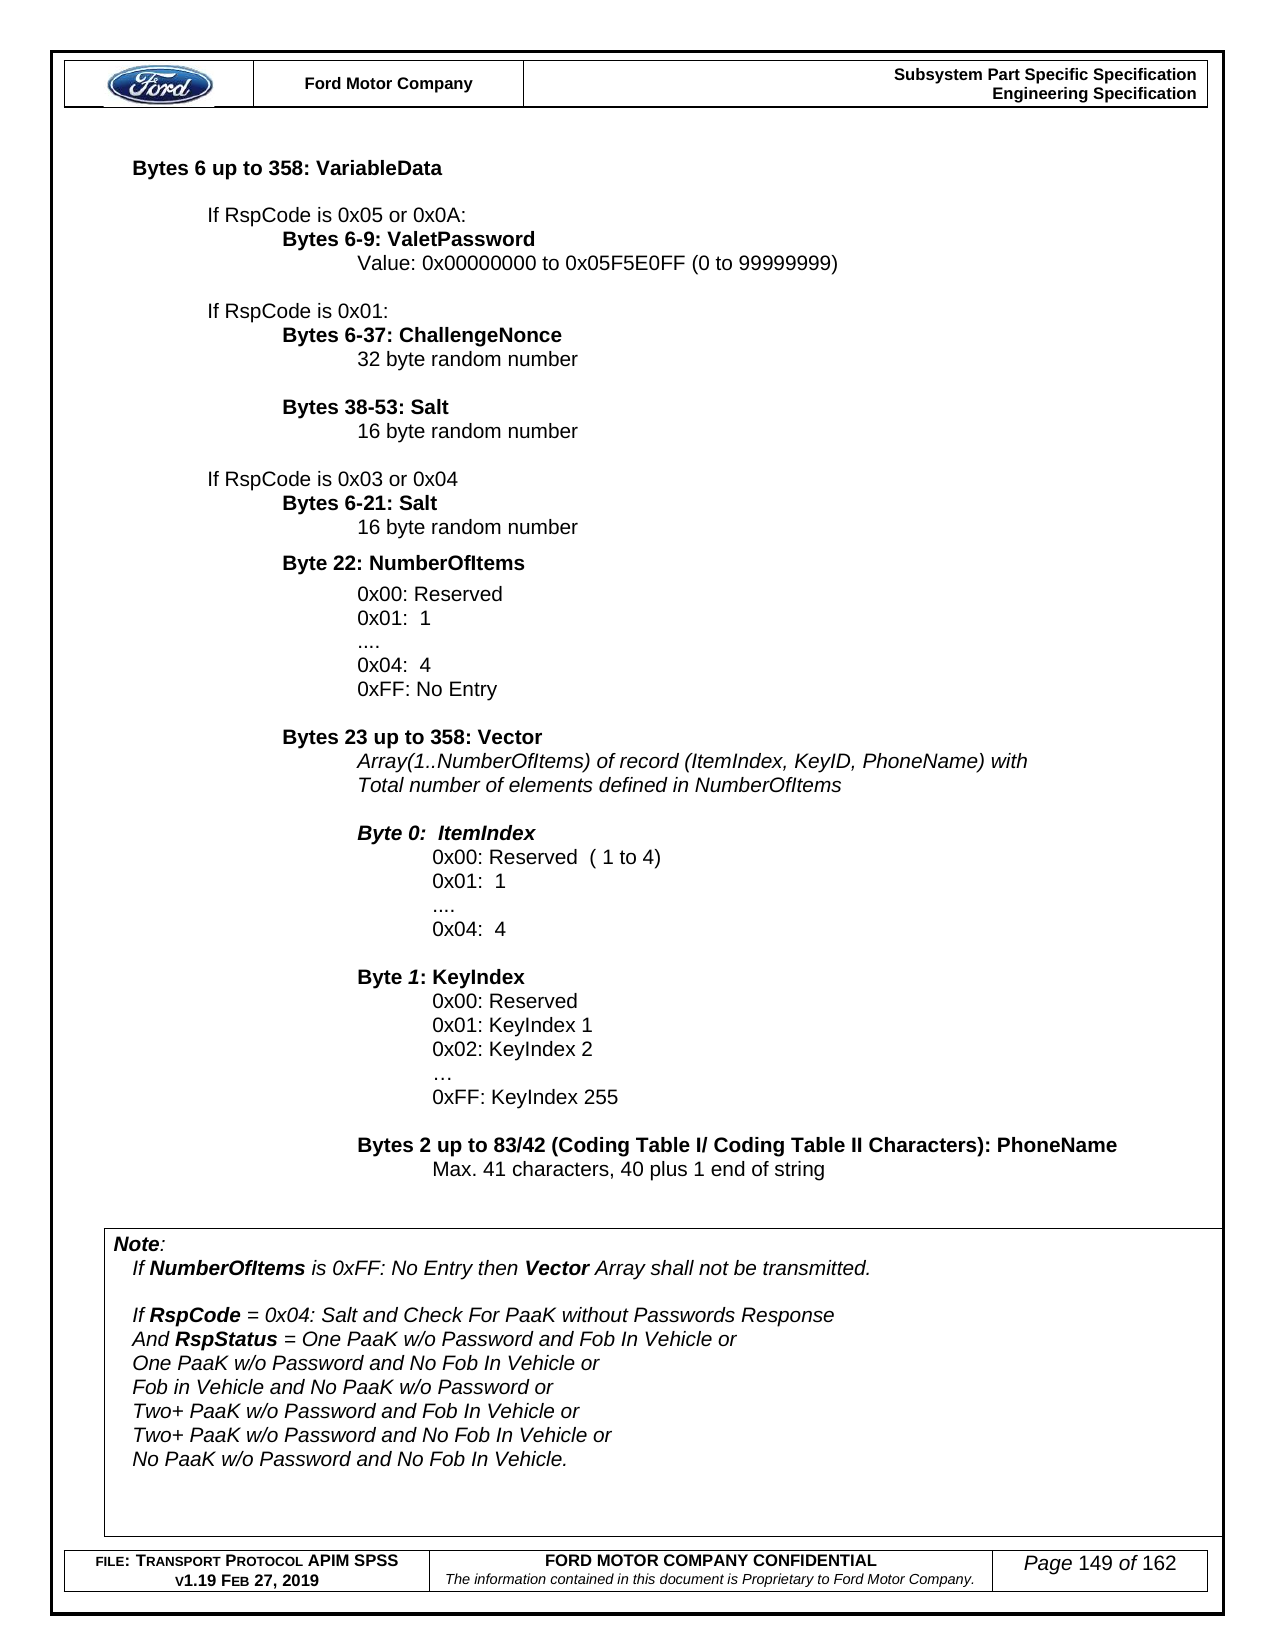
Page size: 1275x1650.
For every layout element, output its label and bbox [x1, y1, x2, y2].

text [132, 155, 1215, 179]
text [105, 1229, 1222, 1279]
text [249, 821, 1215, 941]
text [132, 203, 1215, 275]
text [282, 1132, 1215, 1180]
picture [103, 61, 215, 107]
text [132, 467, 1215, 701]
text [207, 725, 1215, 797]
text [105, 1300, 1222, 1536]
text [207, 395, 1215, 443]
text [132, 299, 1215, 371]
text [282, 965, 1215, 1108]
